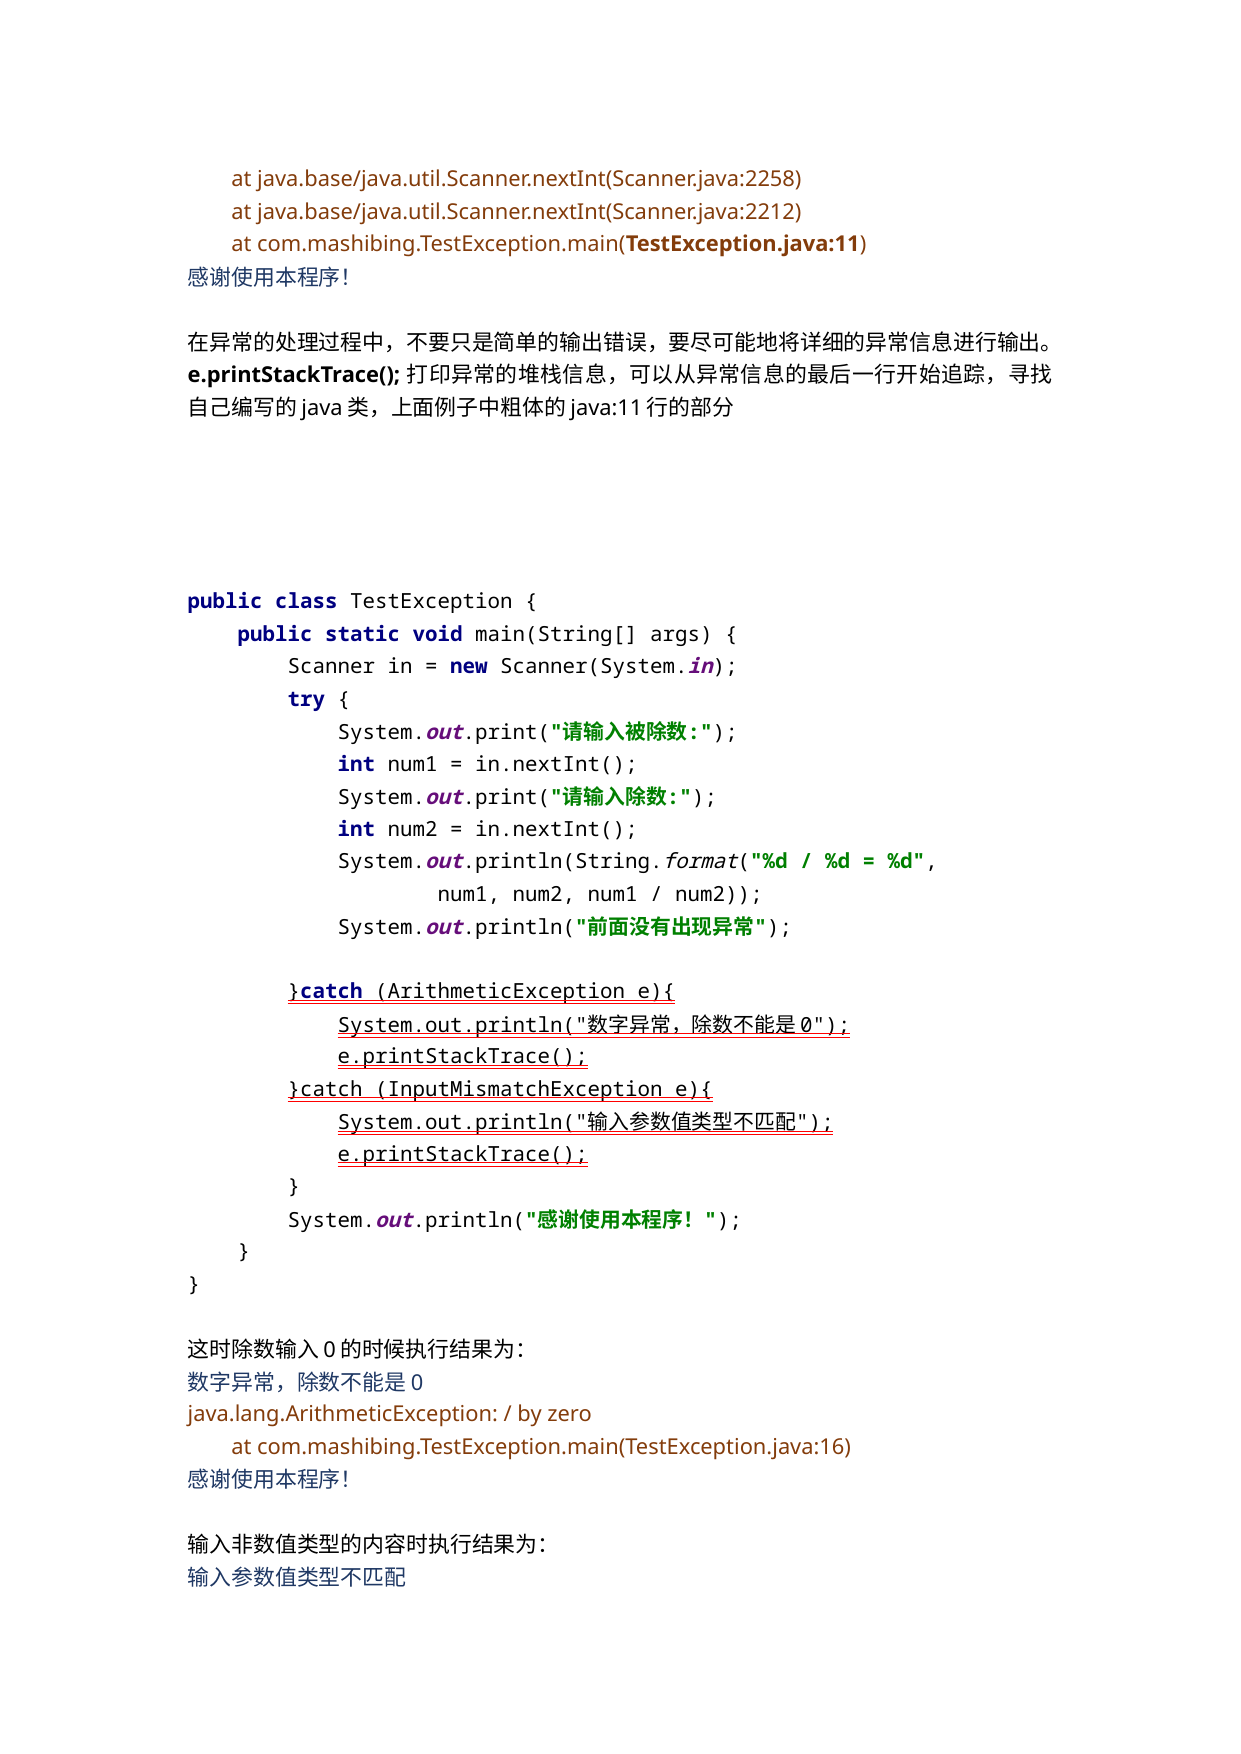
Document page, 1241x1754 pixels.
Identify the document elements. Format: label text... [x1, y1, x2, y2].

text at java.base/java.util.Scanner.nextInt(Scanner.java:2258) [187, 162, 1053, 194]
text java.lang.ArithmeticException: / by zero [187, 1397, 1053, 1429]
text public class TestException { public static void main(String[] args) { Scanner in = new Scanner(System.in); try { System.out.print("请输入被除数:"); int num1 = in.nextInt(); System.out.print("请输入除数:"); int num2 = in.nextInt(); System.out.println(String.format("%d / %d = %d", num1, num2, num1 / num2)); System.out.println("前面没有出现异常"); }catch (ArithmeticException e){ System.out.println("数字异常，除数不能是0"); e.printStackTrace(); }catch (InputMismatchException e){ System.out.println("输入参数值类型不匹配"); e.printStackTrace(); } System.out.println("感谢使用本程序！"); } } [187, 584, 1053, 1299]
text e.printStackTrace(); 打印异常的堆栈信息，可以从异常信息的最后一行开始追踪，寻找自己编写的java类，上面例子中粗体的java:11行的部分 [187, 357, 1053, 422]
text 在异常的处理过程中，不要只是简单的输出错误，要尽可能地将详细的异常信息进行输出。 [187, 324, 1053, 357]
text at com.mashibing.TestException.main(TestException.java:16) [187, 1429, 1053, 1462]
text 输入非数值类型的内容时执行结果为： [187, 1527, 1053, 1559]
text 输入参数值类型不匹配 [187, 1559, 1053, 1592]
text 感谢使用本程序！ [187, 259, 1053, 292]
text 感谢使用本程序！ [187, 1462, 1053, 1494]
text at com.mashibing.TestException.main(TestException.java:11) [187, 227, 1053, 259]
text at java.base/java.util.Scanner.nextInt(Scanner.java:2212) [187, 194, 1053, 227]
text 数字异常，除数不能是0 [187, 1364, 1053, 1397]
text 这时除数输入0的时候执行结果为： [187, 1332, 1053, 1364]
